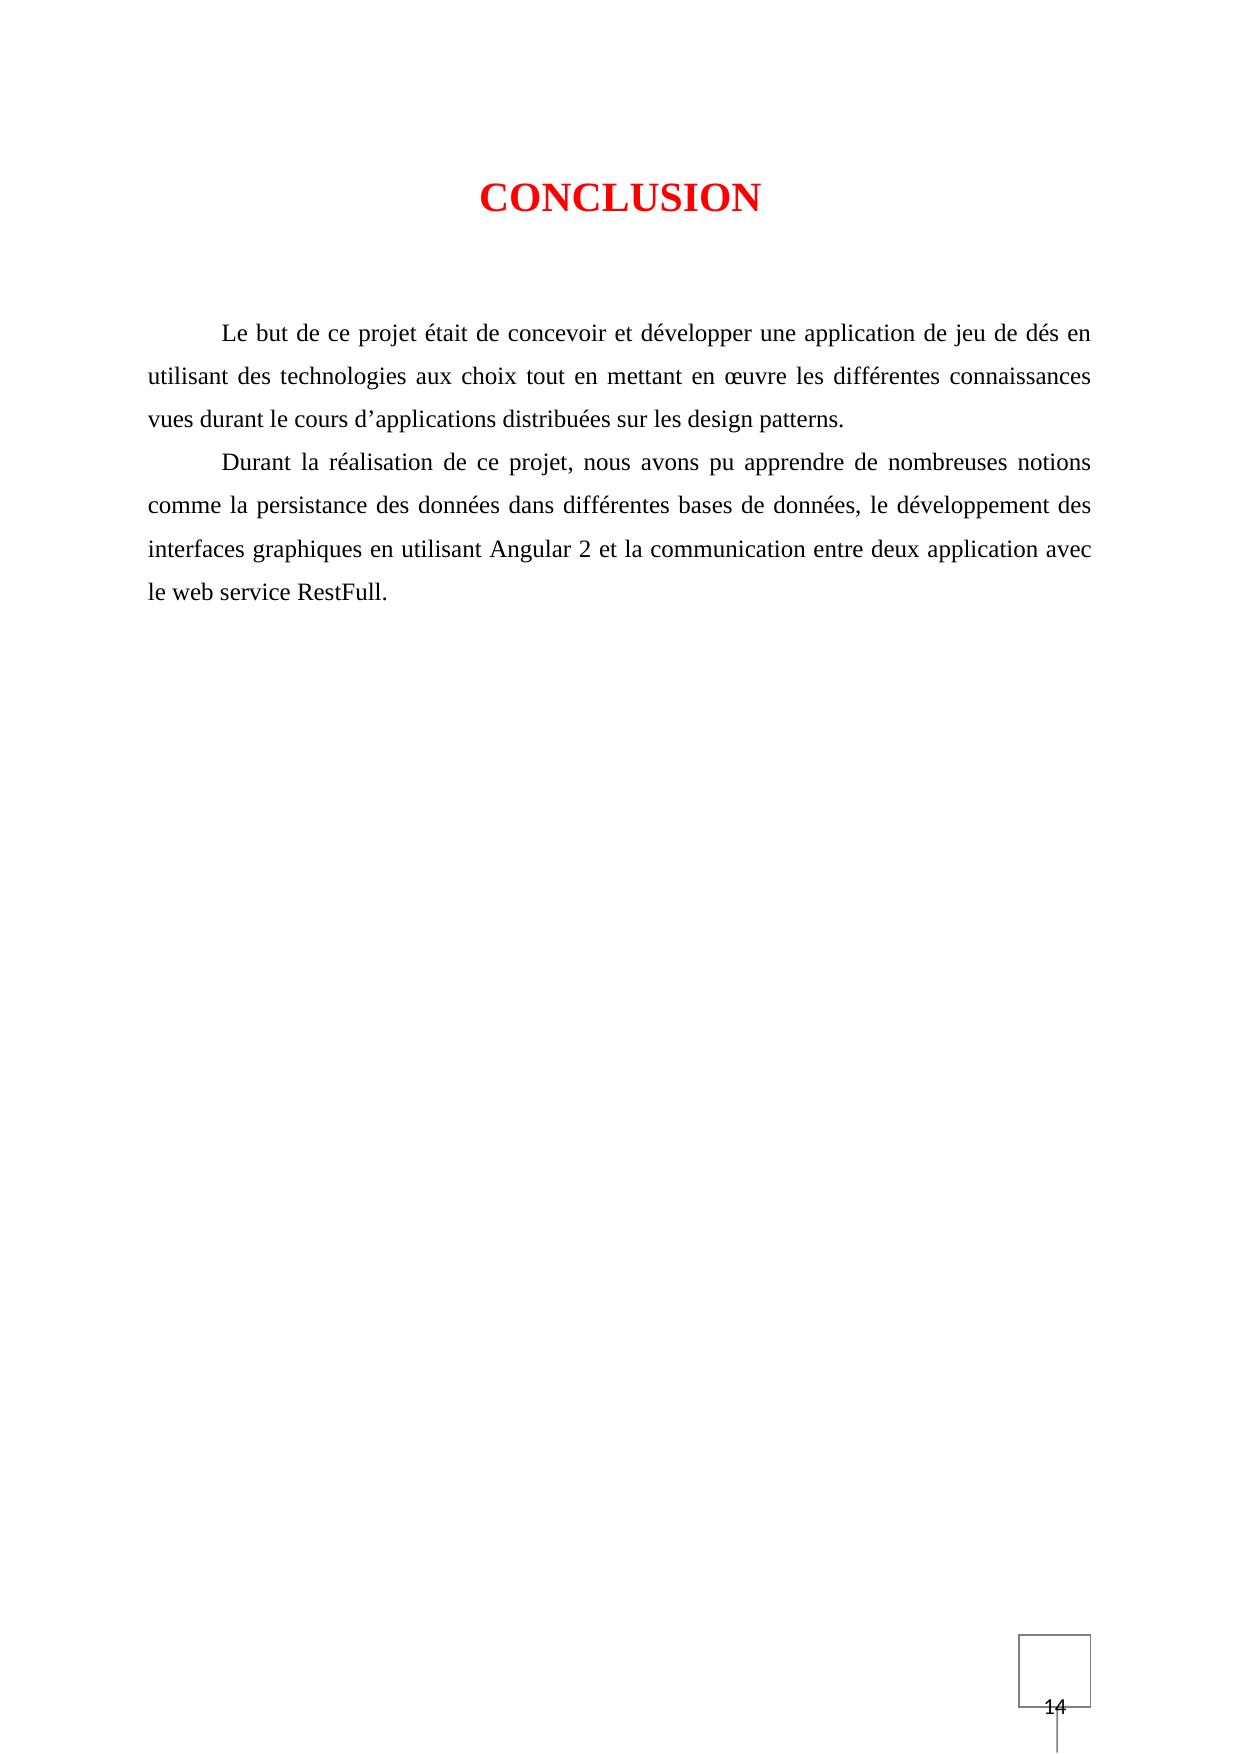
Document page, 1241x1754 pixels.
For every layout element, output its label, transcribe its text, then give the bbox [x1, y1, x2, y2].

text Le but de ce projet était de concevoir et développer une application de jeu de dés en utilisant des technologies aux choix tout en mettant en œuvre les différentes connaissances vues durant le cours d’applications distribuées sur les design patterns. [148, 318, 1093, 433]
subtitle CONCLUSION [148, 173, 1093, 221]
text Durant la réalisation de ce projet, nous avons pu apprendre de nombreuses notions comme la persistance des données dans différentes bases de données, le développement des interfaces graphiques en utilisant Angular 2 et la communication entre deux application avec le web service RestFull. [148, 447, 1093, 606]
